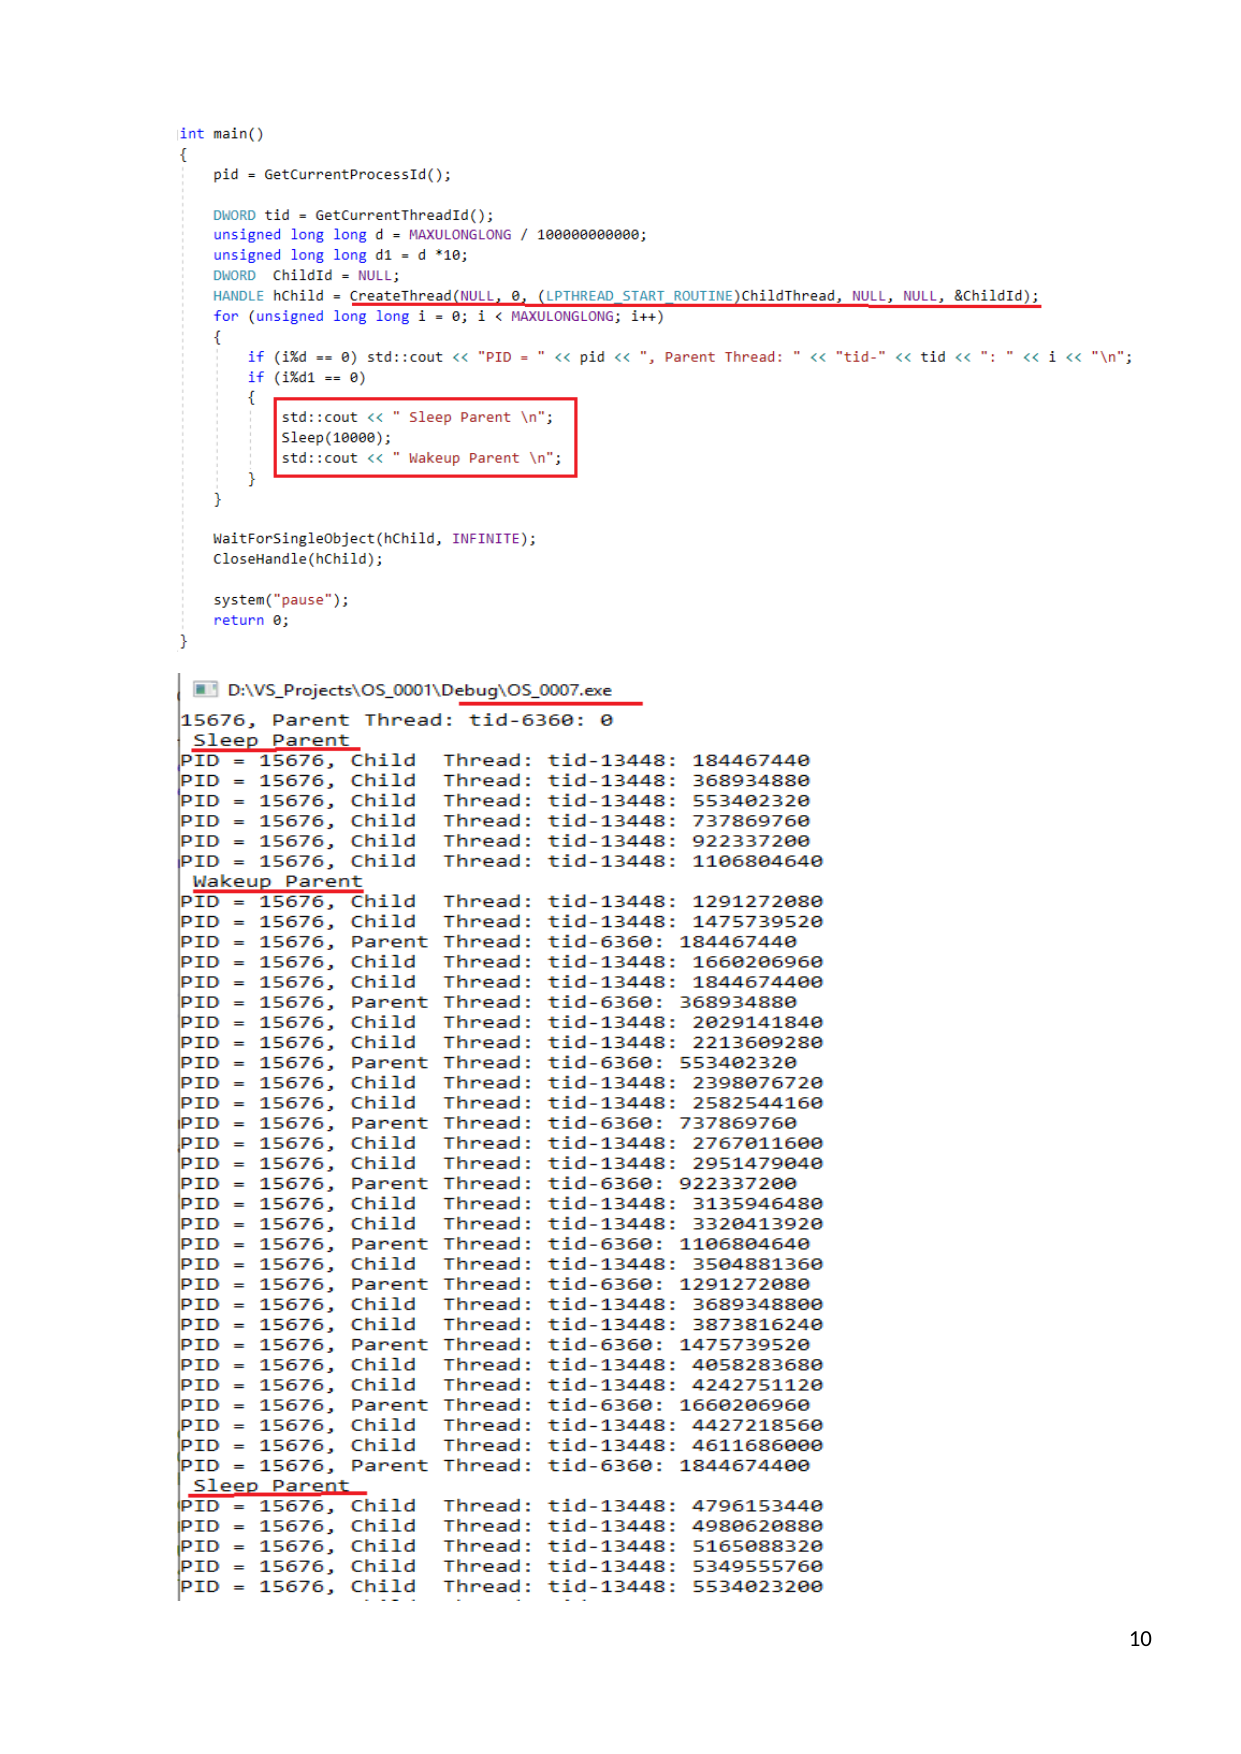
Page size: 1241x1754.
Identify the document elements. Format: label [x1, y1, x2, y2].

picture [177, 118, 1151, 655]
picture [177, 673, 1147, 1601]
